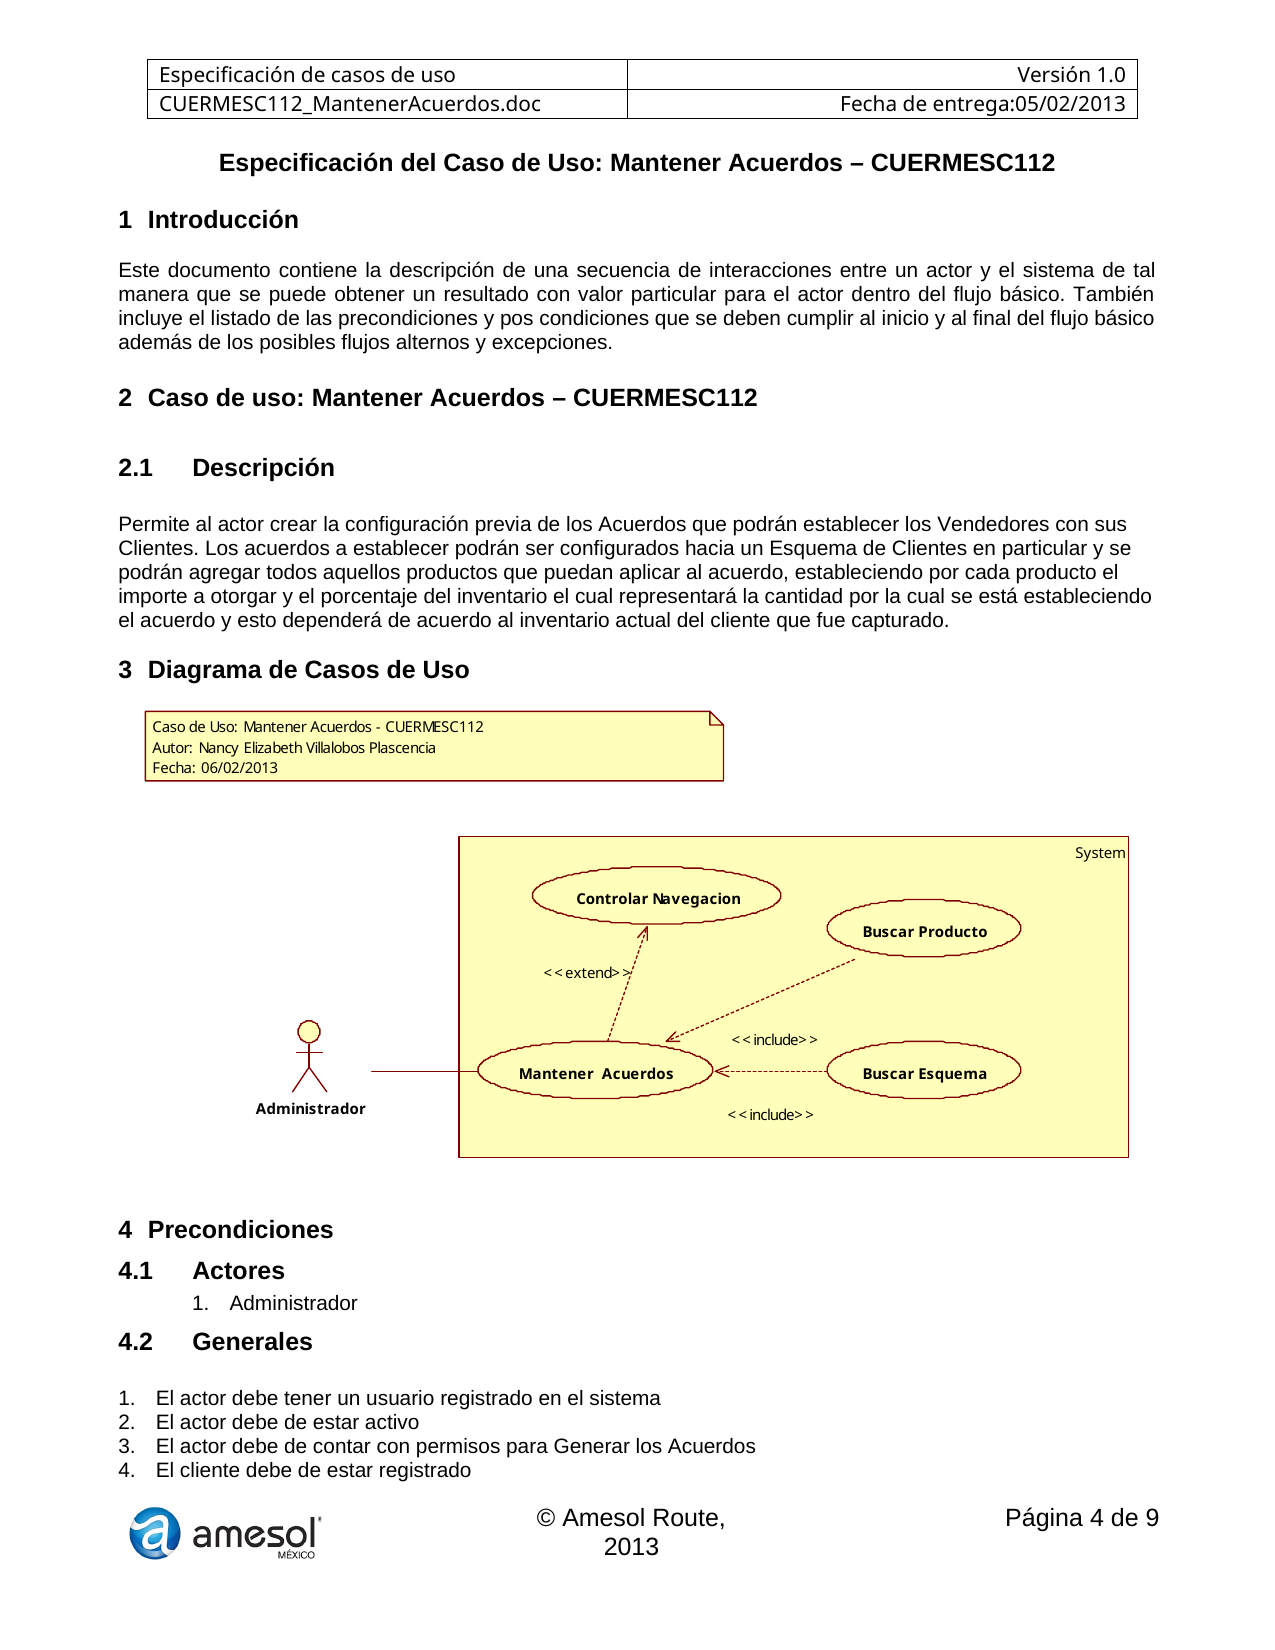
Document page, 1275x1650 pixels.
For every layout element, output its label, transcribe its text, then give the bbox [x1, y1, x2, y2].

subtitle 1 Introducción [118, 205, 1157, 234]
list Administrador [192, 1291, 1157, 1315]
subtitle 4.1 Actores [118, 1256, 1157, 1284]
subtitle 2.1 Descripción [118, 453, 1157, 481]
text Este documento contiene la descripción de una secuencia de interacciones entre un actor y el sistema de tal manera que se puede obtener un resultado con valor particular para el actor dentro del flujo básico. También incluye el listado de las precondiciones y pos condiciones que se deben cumplir al inicio y al final del flujo básico además de los posibles flujos alternos y excepciones. [118, 258, 1157, 354]
subtitle 4.2 Generales [118, 1327, 1157, 1356]
list El actor debe tener un usuario registrado en el sistema [118, 1386, 1157, 1410]
picture [118, 1502, 322, 1563]
list El cliente debe de estar registrado [118, 1458, 1157, 1482]
title Especificación del Caso de Uso: Mantener Acuerdos – CUERMESC112 [118, 148, 1157, 177]
list El actor debe de estar activo [118, 1410, 1157, 1434]
text Permite al actor crear la configuración previa de los Acuerdos que podrán establecer los Vendedores con sus Clientes. Los acuerdos a establecer podrán ser configurados hacia un Esquema de Clientes en particular y se podrán agregar todos aquellos productos que puedan aplicar al acuerdo, estableciendo por cada producto el importe a otorgar y el porcentaje del inventario el cual representará la cantidad por la cual se está estableciendo el acuerdo y esto dependerá de acuerdo al inventario actual del cliente que fue capturado. [118, 512, 1157, 631]
subtitle 4 Precondiciones [118, 1214, 1157, 1243]
subtitle 3 Diagrama de Casos de Uso [118, 655, 1157, 684]
list El actor debe de contar con permisos para Generar los Acuerdos [118, 1434, 1157, 1458]
subtitle 2 Caso de uso: Mantener Acuerdos – CUERMESC112 [118, 383, 1157, 411]
